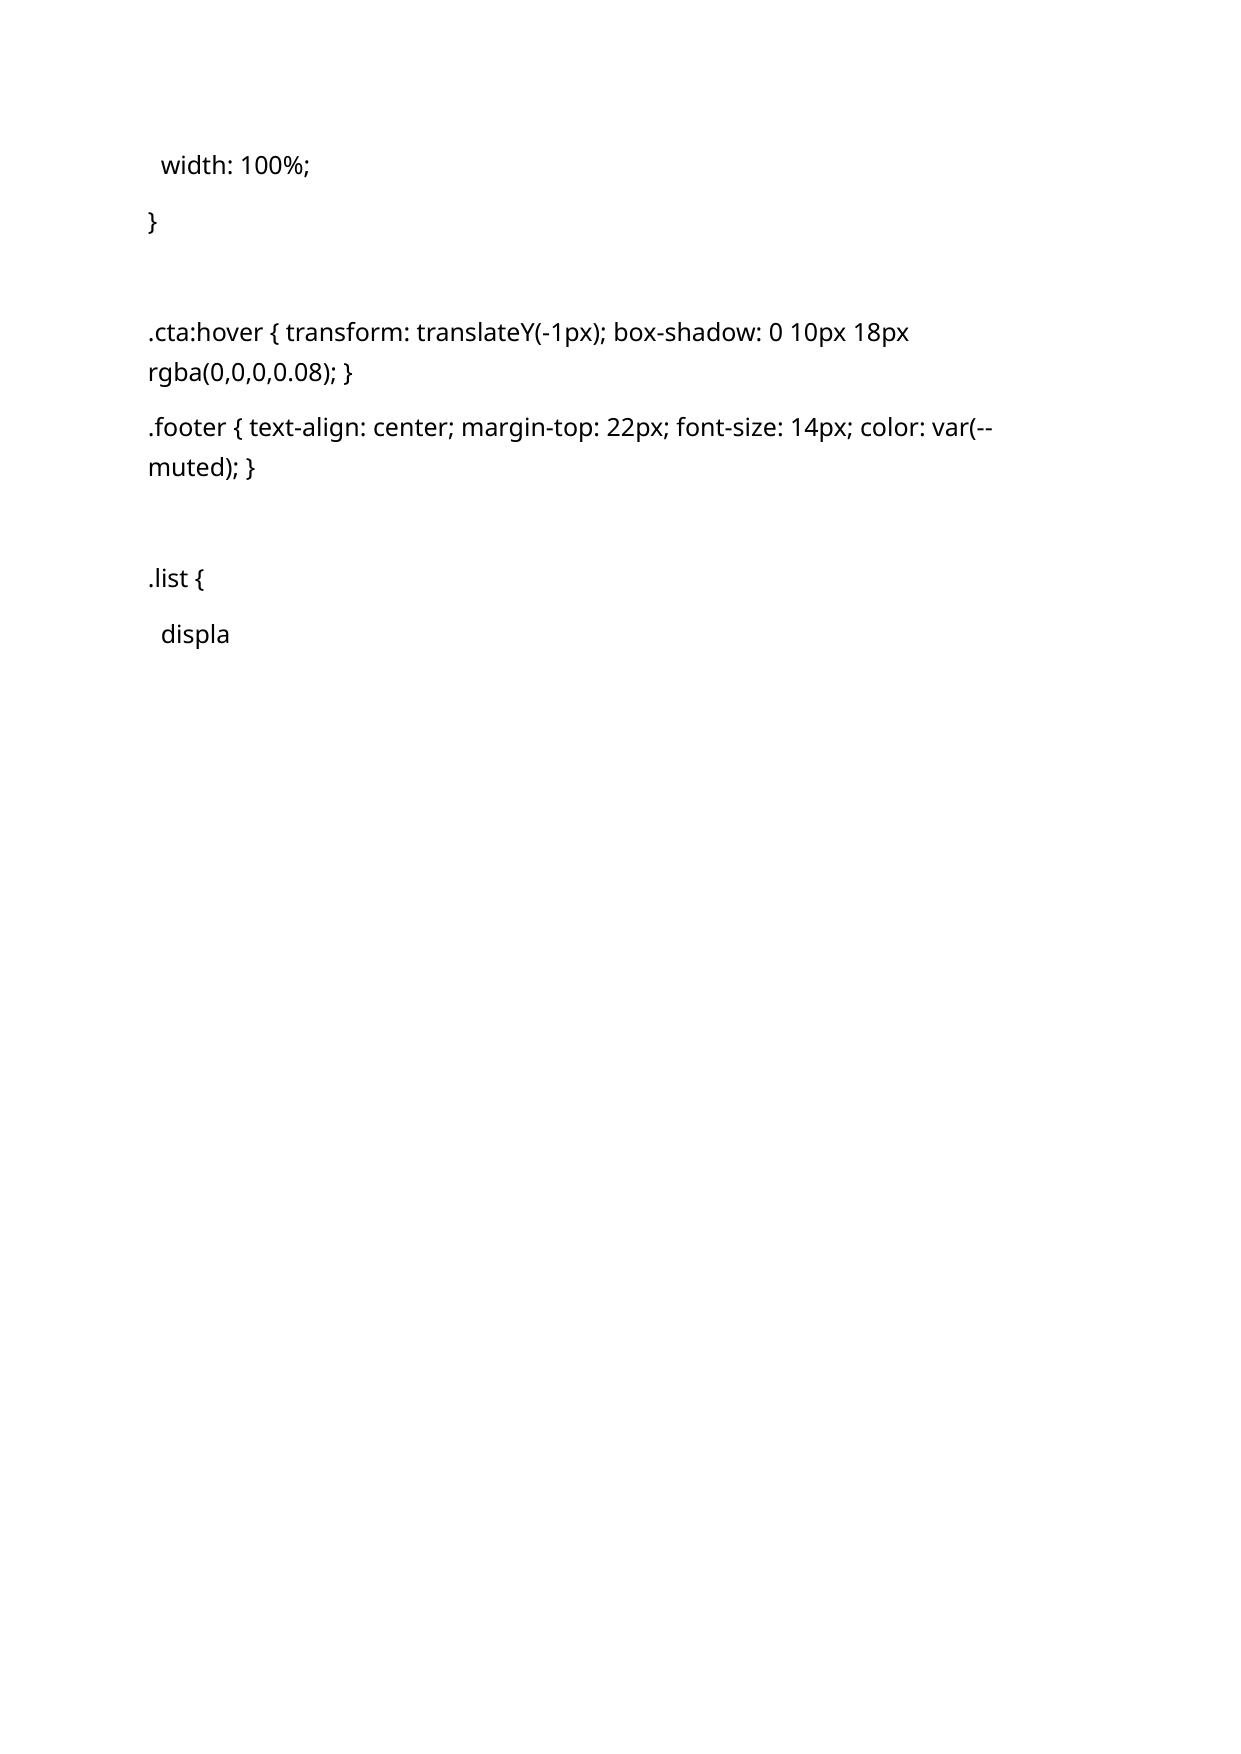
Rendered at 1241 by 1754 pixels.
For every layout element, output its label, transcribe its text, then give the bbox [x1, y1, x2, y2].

text .list { [148, 561, 1093, 595]
text displa [148, 617, 1093, 651]
text .footer { text-align: center; margin-top: 22px; font-size: 14px; color: var(--muted); } [148, 410, 1093, 483]
text width: 100%; [148, 148, 1093, 182]
text .cta:hover { transform: translateY(-1px); box-shadow: 0 10px 18px rgba(0,0,0,0.08); } [148, 315, 1093, 388]
text } [148, 203, 1093, 237]
